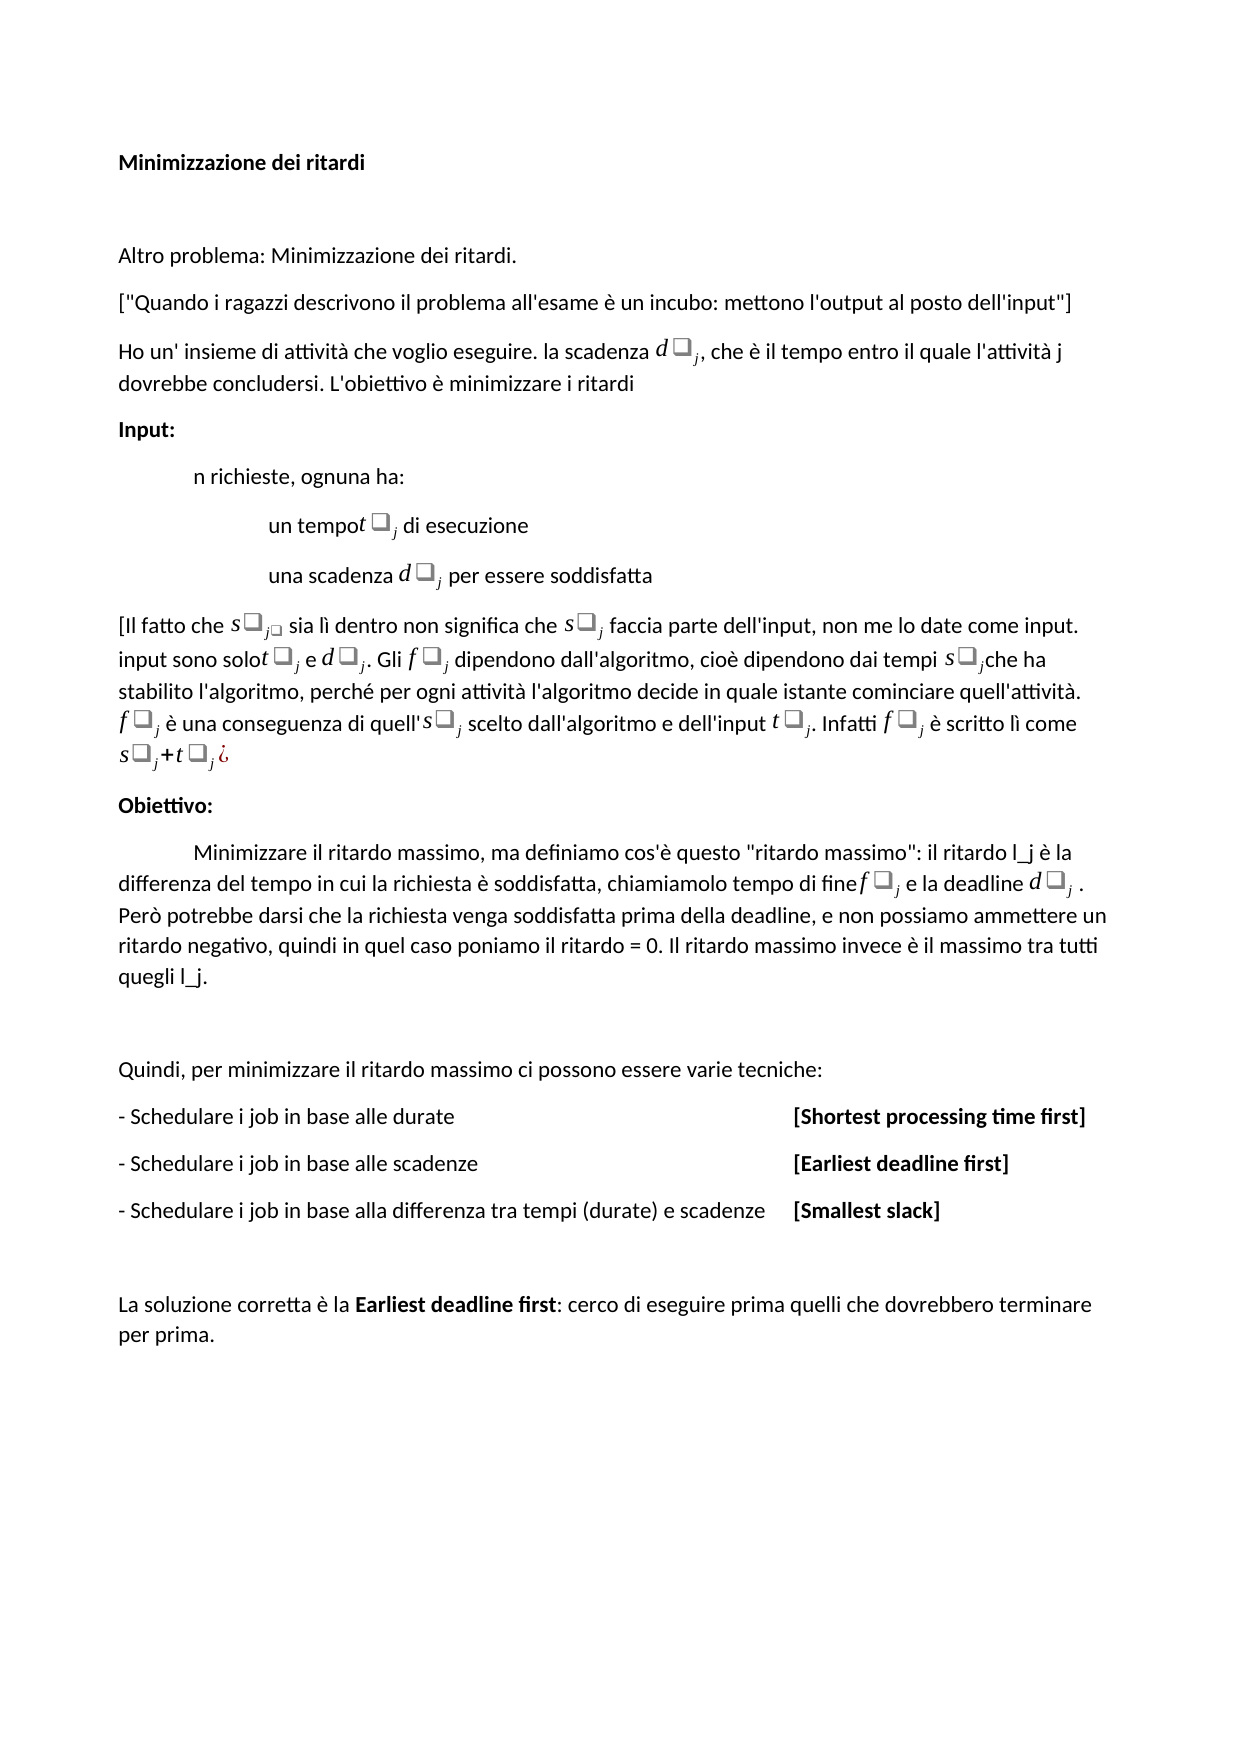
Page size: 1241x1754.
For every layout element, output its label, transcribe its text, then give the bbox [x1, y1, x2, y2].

text Quindi, per minimizzare il ritardo massimo ci possono essere varie tecniche: [118, 1056, 1122, 1083]
text - Schedulare i job in base alla differenza tra tempi (durate) e scadenze [Smallest slack] [118, 1196, 1122, 1224]
text Input: [118, 416, 1122, 443]
text La soluzione corretta è la Earliest deadline first: cerco di eseguire prima quelli che dovrebbero terminare per prima. [118, 1290, 1122, 1348]
text Minimizzare il ritardo massimo, ma definiamo cos'è questo "ritardo massimo": il ritardo l_j è la differenza del tempo in cui la richiesta è soddisfatta, chiamiamolo tempo di fine e la deadline . Però potrebbe darsi che la richiesta venga soddisfatta prima della deadline, e non possiamo ammettere un ritardo negativo, quindi in quel caso poniamo il ritardo = 0. Il ritardo massimo invece è il massimo tra tutti quegli l_j. [118, 838, 1122, 990]
text n richieste, ognuna ha: [118, 462, 1122, 490]
text - Schedulare i job in base alle durate [Shortest processing time first] [118, 1102, 1122, 1130]
text una scadenza per essere soddisfatta [118, 559, 1122, 591]
text Obiettivo: [118, 791, 1122, 819]
text Minimizzazione dei ritardi [118, 148, 1122, 176]
text ["Quando i ragazzi descrivono il problema all'esame è un incubo: mettono l'output al posto dell'input"] [118, 288, 1122, 316]
text Altro problema: Minimizzazione dei ritardi. [118, 241, 1122, 269]
text - Schedulare i job in base alle scadenze [Earliest deadline first] [118, 1149, 1122, 1177]
text un tempo di esecuzione [118, 509, 1122, 541]
text Ho un' insieme di attività che voglio eseguire. la scadenza , che è il tempo entro il quale l'attività j dovrebbe concludersi. L'obiettivo è minimizzare i ritardi [118, 335, 1122, 397]
text [Il fatto che sia lì dentro non significa che faccia parte dell'input, non me lo date come input. input sono solo e . Gli dipendono dall'algoritmo, cioè dipendono dai tempi che ha stabilito l'algoritmo, perché per ogni attività l'algoritmo decide in quale istante cominciare quell'attività. è una conseguenza di quell' scelto dall'algoritmo e dell'input . Infatti è scritto lì come [118, 610, 1122, 772]
